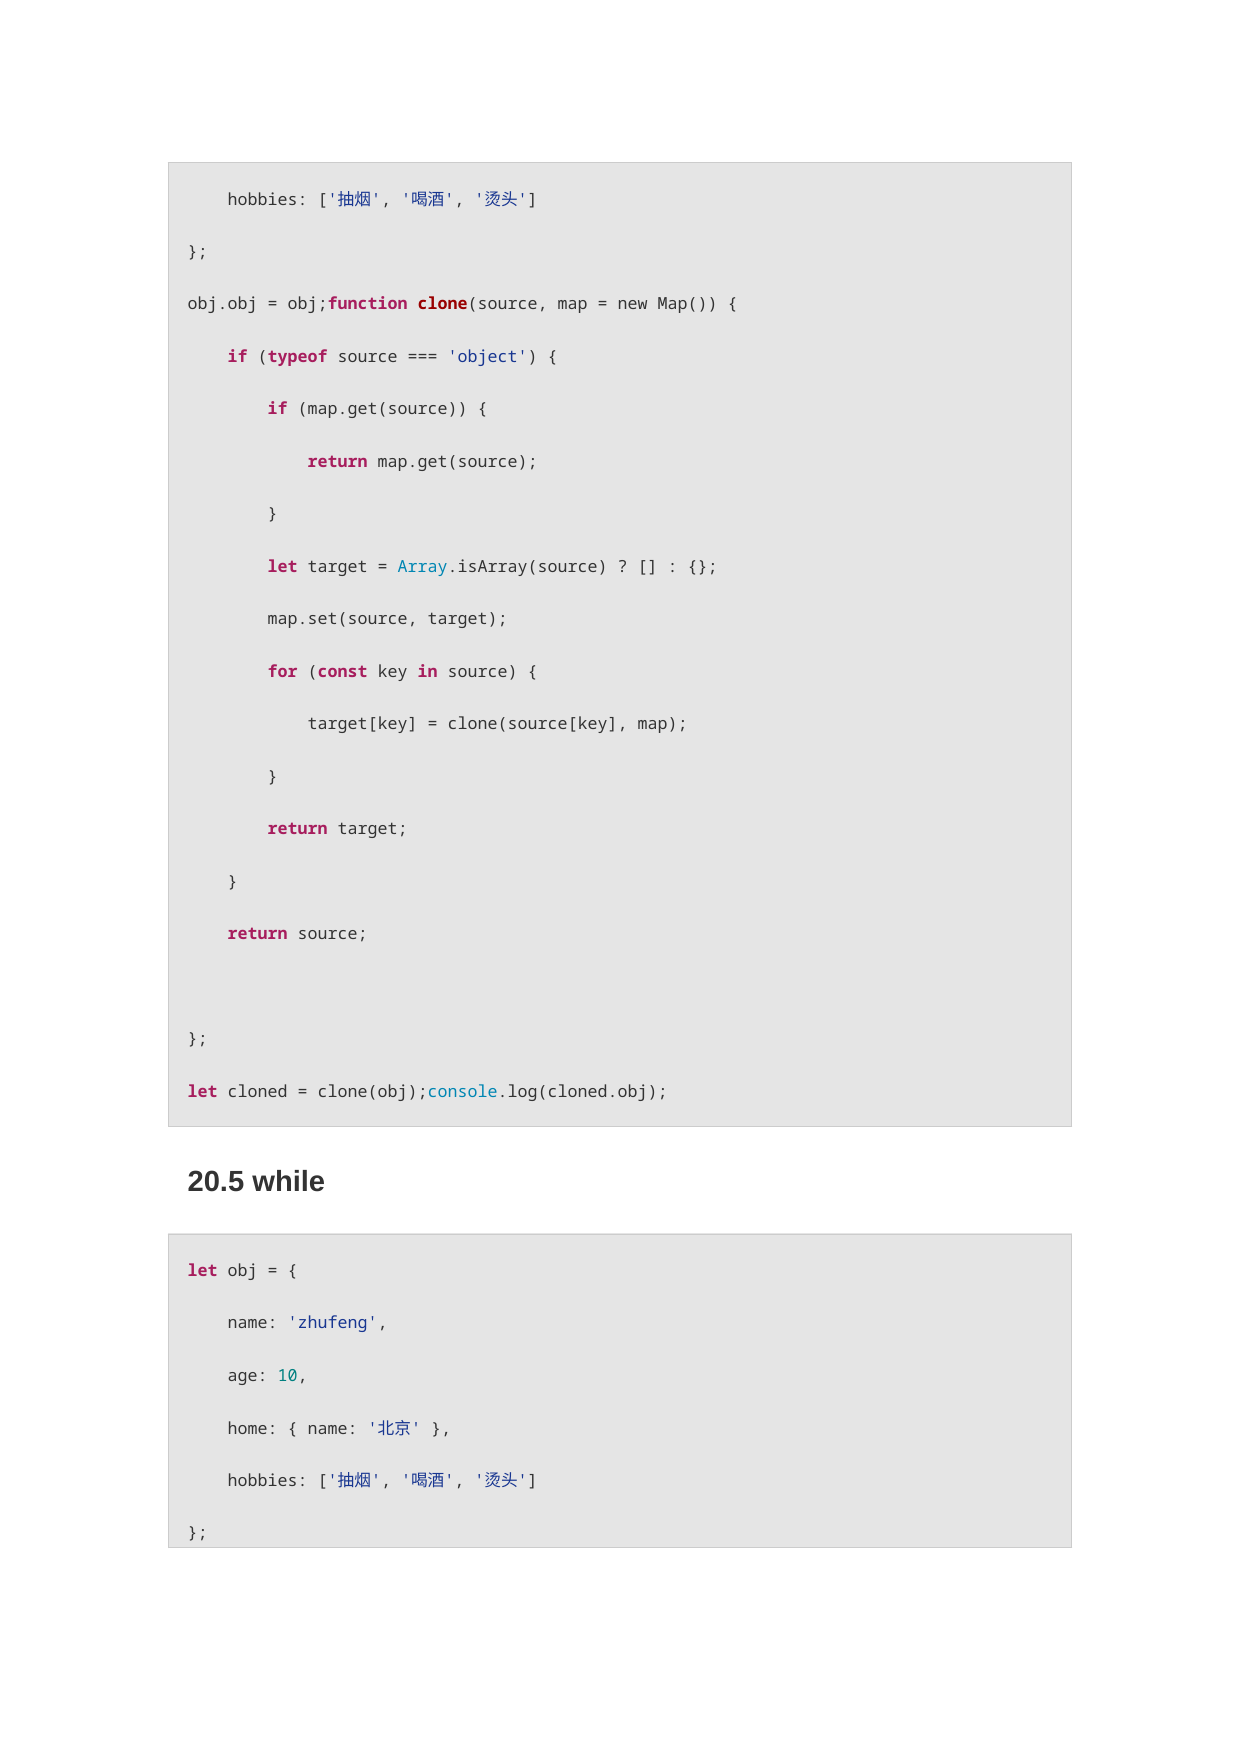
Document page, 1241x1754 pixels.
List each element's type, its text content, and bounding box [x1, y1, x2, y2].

text if (typeof source === 'object') { [169, 319, 1071, 372]
text return source; [169, 897, 1071, 949]
text home: { name: '北京' }, [169, 1391, 1071, 1443]
text let obj = { [169, 1235, 1071, 1286]
text } [169, 477, 1071, 529]
text }; [169, 1002, 1071, 1054]
text }; [169, 214, 1071, 267]
text if (map.get(source)) { [169, 372, 1071, 424]
text } [169, 844, 1071, 897]
text let target = Array.isArray(source) ? [] : {}; [169, 529, 1071, 582]
subtitle 20.5 while [187, 1148, 1053, 1213]
text age: 10, [169, 1338, 1071, 1391]
text return map.get(source); [169, 424, 1071, 477]
text return target; [169, 792, 1071, 844]
text name: 'zhufeng', [169, 1286, 1071, 1338]
text target[key] = clone(source[key], map); [169, 687, 1071, 739]
text for (const key in source) { [169, 634, 1071, 687]
text }; [169, 1496, 1071, 1547]
text let cloned = clone(obj);console.log(cloned.obj); [169, 1054, 1071, 1126]
text map.set(source, target); [169, 582, 1071, 634]
text } [169, 739, 1071, 792]
text obj.obj = obj;function clone(source, map = new Map()) { [169, 267, 1071, 319]
text hobbies: ['抽烟', '喝酒', '烫头'] [169, 163, 1071, 214]
text hobbies: ['抽烟', '喝酒', '烫头'] [169, 1443, 1071, 1496]
